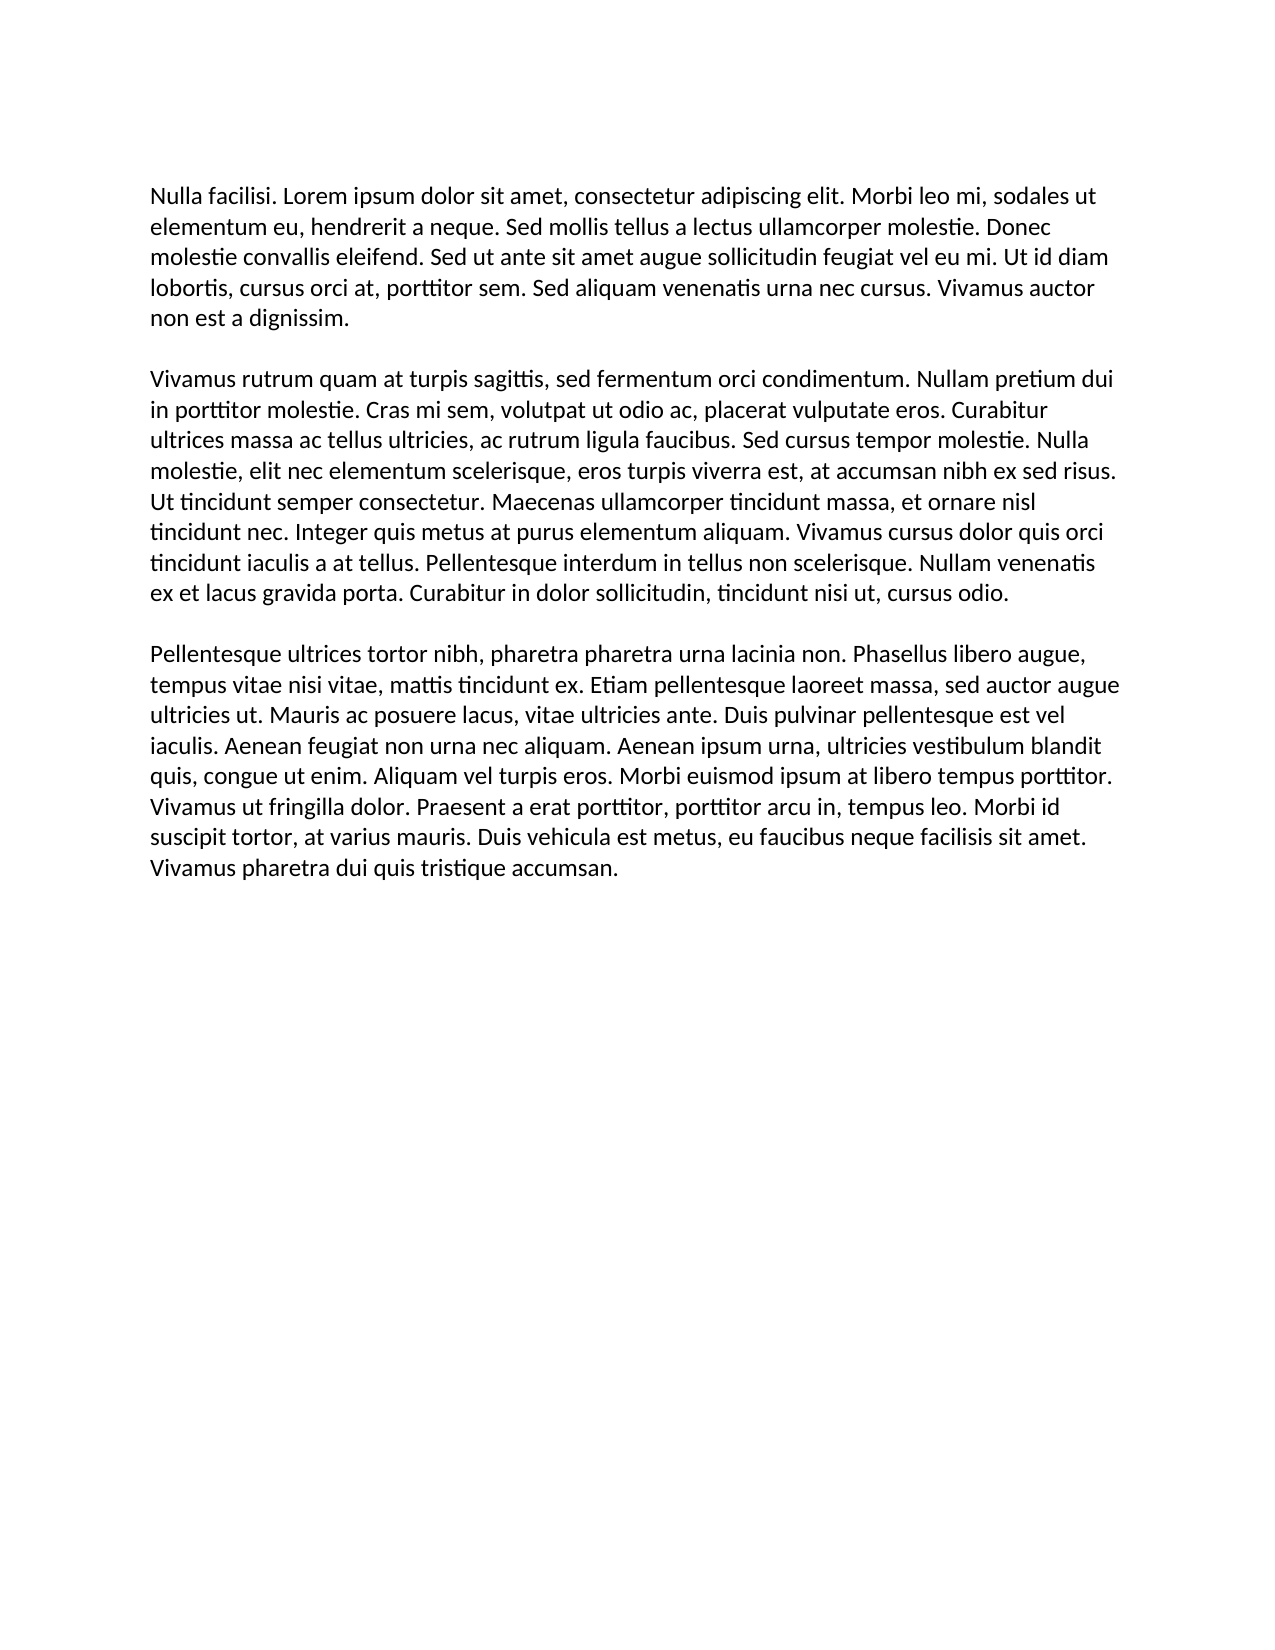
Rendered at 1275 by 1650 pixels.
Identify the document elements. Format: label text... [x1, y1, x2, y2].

text Vivamus rutrum quam at turpis sagittis, sed fermentum orci condimentum. Nullam pretium dui in porttitor molestie. Cras mi sem, volutpat ut odio ac, placerat vulputate eros. Curabitur ultrices massa ac tellus ultricies, ac rutrum ligula faucibus. Sed cursus tempor molestie. Nulla molestie, elit nec elementum scelerisque, eros turpis viverra est, at accumsan nibh ex sed risus. Ut tincidunt semper consectetur. Maecenas ullamcorper tincidunt massa, et ornare nisl tincidunt nec. Integer quis metus at purus elementum aliquam. Vivamus cursus dolor quis orci tincidunt iaculis a at tellus. Pellentesque interdum in tellus non scelerisque. Nullam venenatis ex et lacus gravida porta. Curabitur in dolor sollicitudin, tincidunt nisi ut, cursus odio. [150, 364, 1125, 608]
text Nulla facilisi. Lorem ipsum dolor sit amet, consectetur adipiscing elit. Morbi leo mi, sodales ut elementum eu, hendrerit a neque. Sed mollis tellus a lectus ullamcorper molestie. Donec molestie convallis eleifend. Sed ut ante sit amet augue sollicitudin feugiat vel eu mi. Ut id diam lobortis, cursus orci at, porttitor sem. Sed aliquam venenatis urna nec cursus. Vivamus auctor non est a dignissim. [150, 181, 1125, 333]
text Pellentesque ultrices tortor nibh, pharetra pharetra urna lacinia non. Phasellus libero augue, tempus vitae nisi vitae, mattis tincidunt ex. Etiam pellentesque laoreet massa, sed auctor augue ultricies ut. Mauris ac posuere lacus, vitae ultricies ante. Duis pulvinar pellentesque est vel iaculis. Aenean feugiat non urna nec aliquam. Aenean ipsum urna, ultricies vestibulum blandit quis, congue ut enim. Aliquam vel turpis eros. Morbi euismod ipsum at libero tempus porttitor. Vivamus ut fringilla dolor. Praesent a erat porttitor, porttitor arcu in, tempus leo. Morbi id suscipit tortor, at varius mauris. Duis vehicula est metus, eu faucibus neque facilisis sit amet. Vivamus pharetra dui quis tristique accumsan. [150, 638, 1125, 882]
